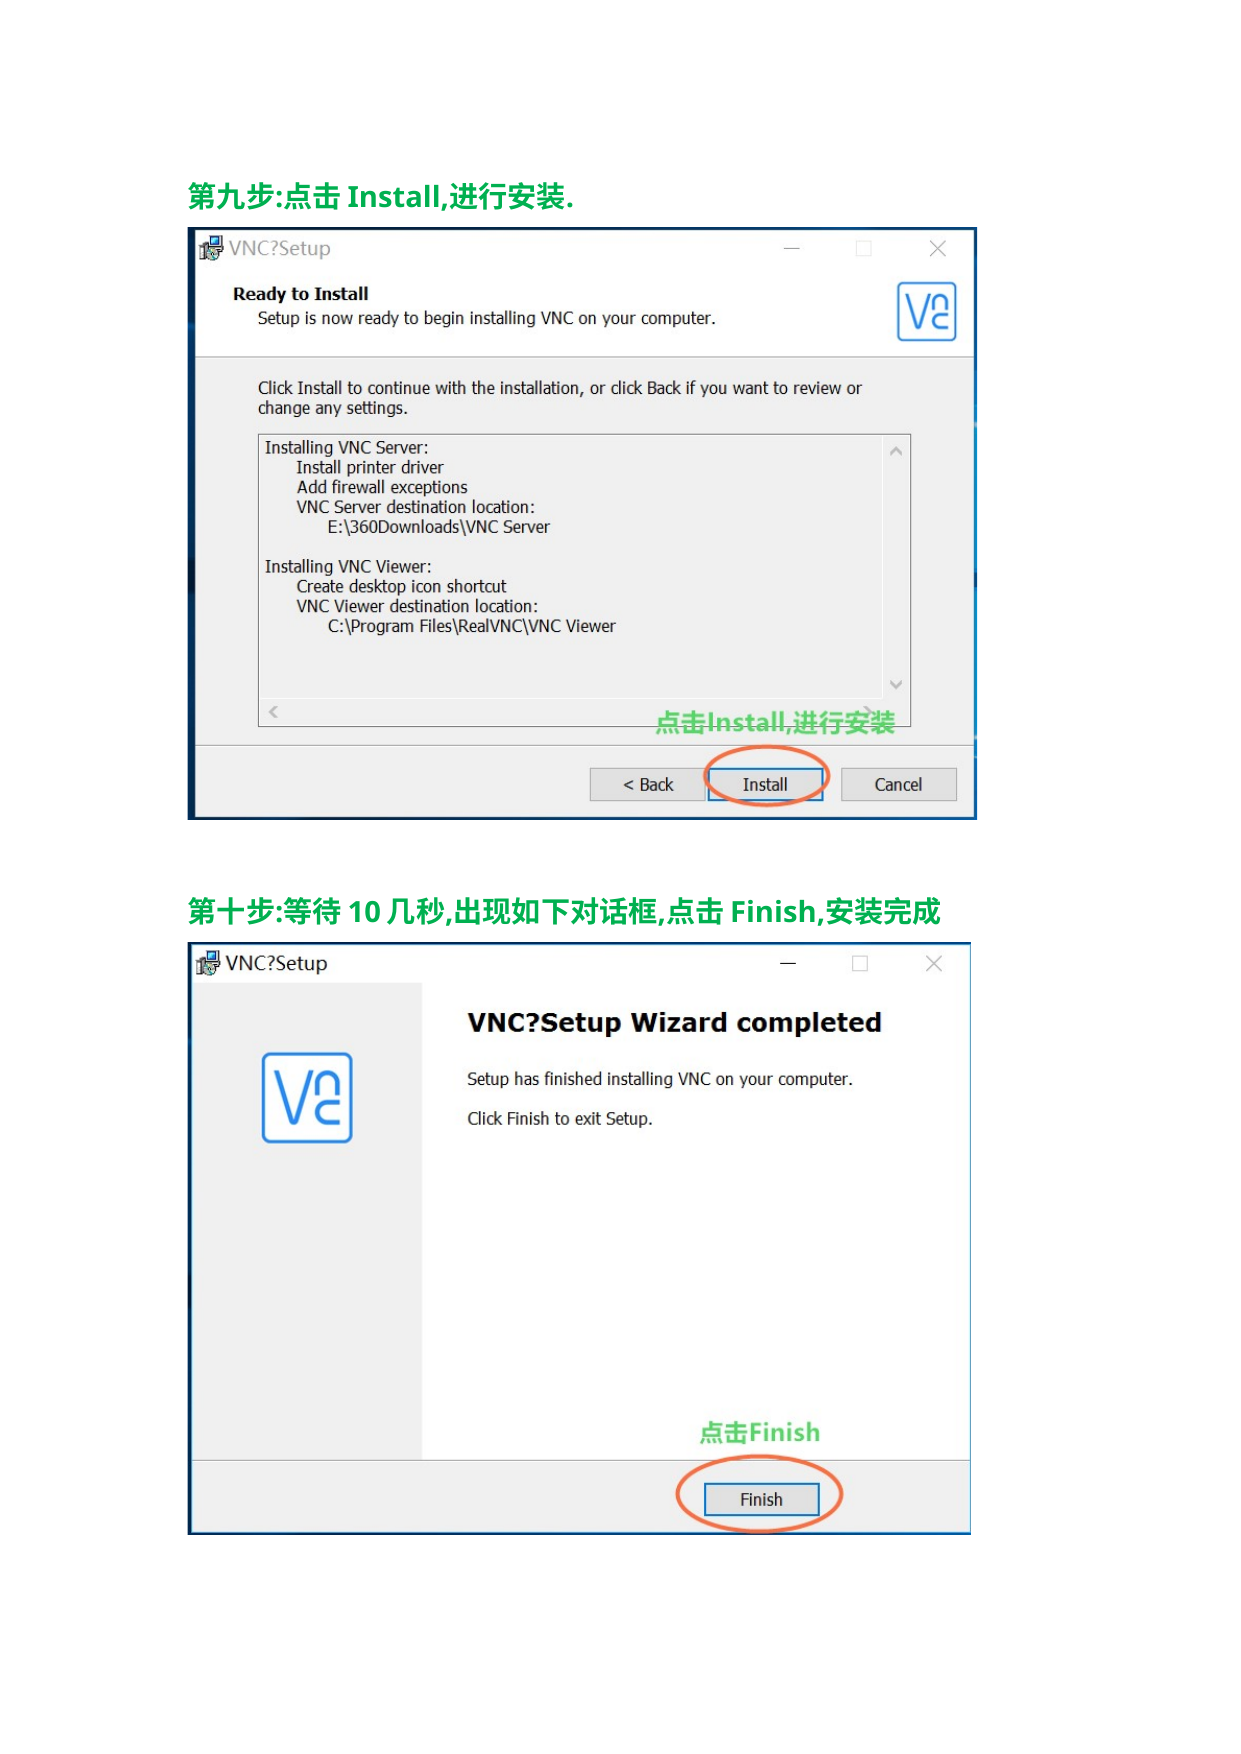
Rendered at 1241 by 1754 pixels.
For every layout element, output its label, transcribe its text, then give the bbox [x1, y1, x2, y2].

picture [187, 227, 978, 820]
text 第九步:点击Install,进行安装. [187, 162, 1053, 227]
picture [187, 942, 971, 1535]
text 第十步:等待10几秒,出现如下对话框,点击Finish,安装完成 [187, 877, 1053, 942]
